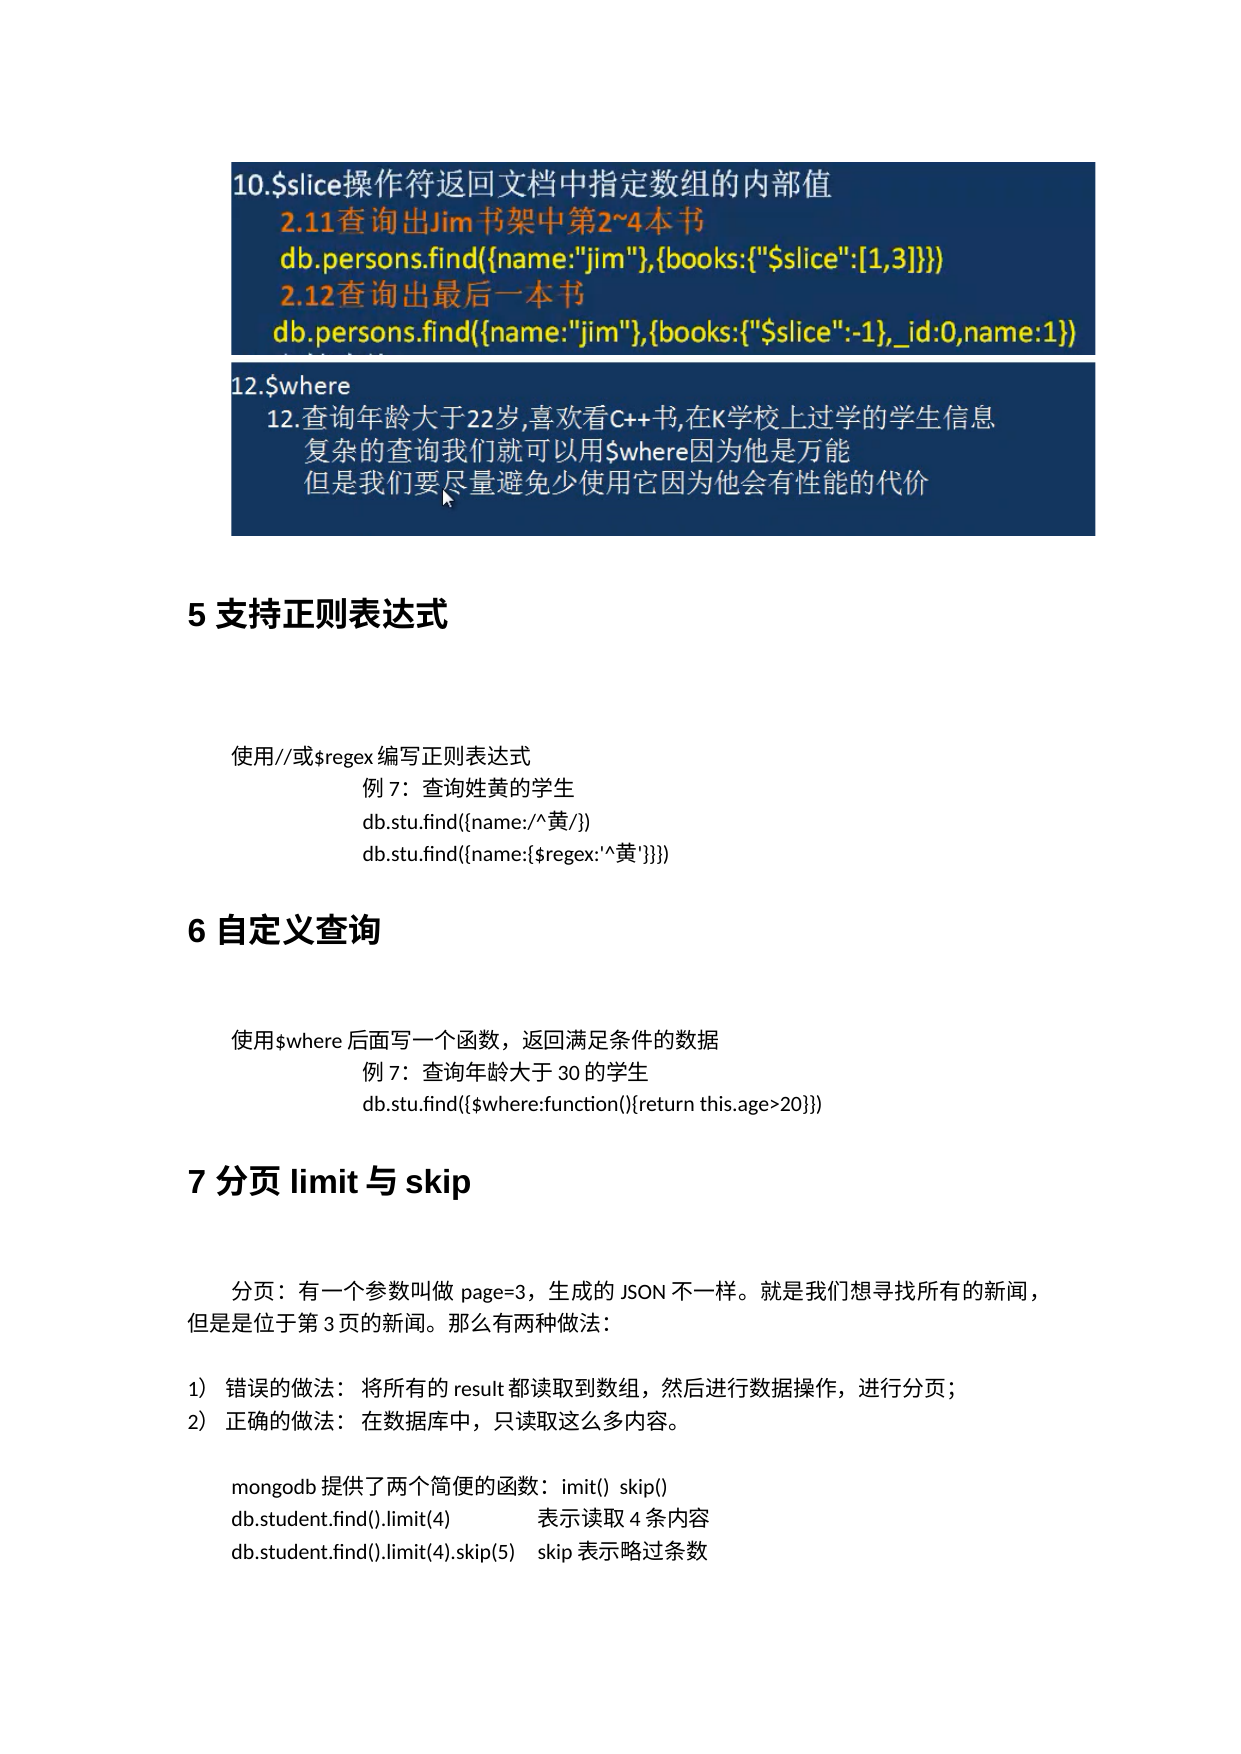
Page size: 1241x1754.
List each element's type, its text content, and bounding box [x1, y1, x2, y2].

text db.stu.find({$where:function(){return this.age>20}}) [319, 1087, 1053, 1120]
text 2） 正确的做法： 在数据库中，只读取这么多内容。 [187, 1403, 1053, 1436]
subtitle 7 分页 limit与skip [187, 1147, 1053, 1212]
text 1） 错误的做法： 将所有的result都读取到数组，然后进行数据操作，进行分页； [187, 1371, 1053, 1403]
text 使用$where后面写一个函数，返回满足条件的数据 [187, 1022, 1053, 1055]
text 分页：有一个参数叫做page=3，生成的JSON不一样。就是我们想寻找所有的新闻，但是是位于第3页的新闻。那么有两种做法： [187, 1273, 1053, 1338]
text 例7：查询年龄大于30的学生 [319, 1055, 1053, 1087]
text db.stu.find({name:{$regex:'^黄'}}}) [319, 836, 1053, 868]
text db.stu.find({name:/^黄/}) [319, 803, 1053, 836]
text 例7：查询姓黄的学生 [319, 771, 1053, 803]
text db.student.find().limit(4).skip(5) skip表示略过条数 [187, 1533, 1053, 1566]
picture [231, 162, 1096, 355]
text db.student.find().limit(4) 表示读取4条内容 [187, 1501, 1053, 1533]
subtitle 5 支持正则表达式 [187, 579, 1053, 644]
subtitle 6 自定义查询 [187, 895, 1053, 960]
text 使用//或$regex编写正则表达式 [187, 738, 1053, 771]
picture [231, 357, 1096, 536]
text mongodb提供了两个简便的函数：imit() skip() [187, 1468, 1053, 1501]
